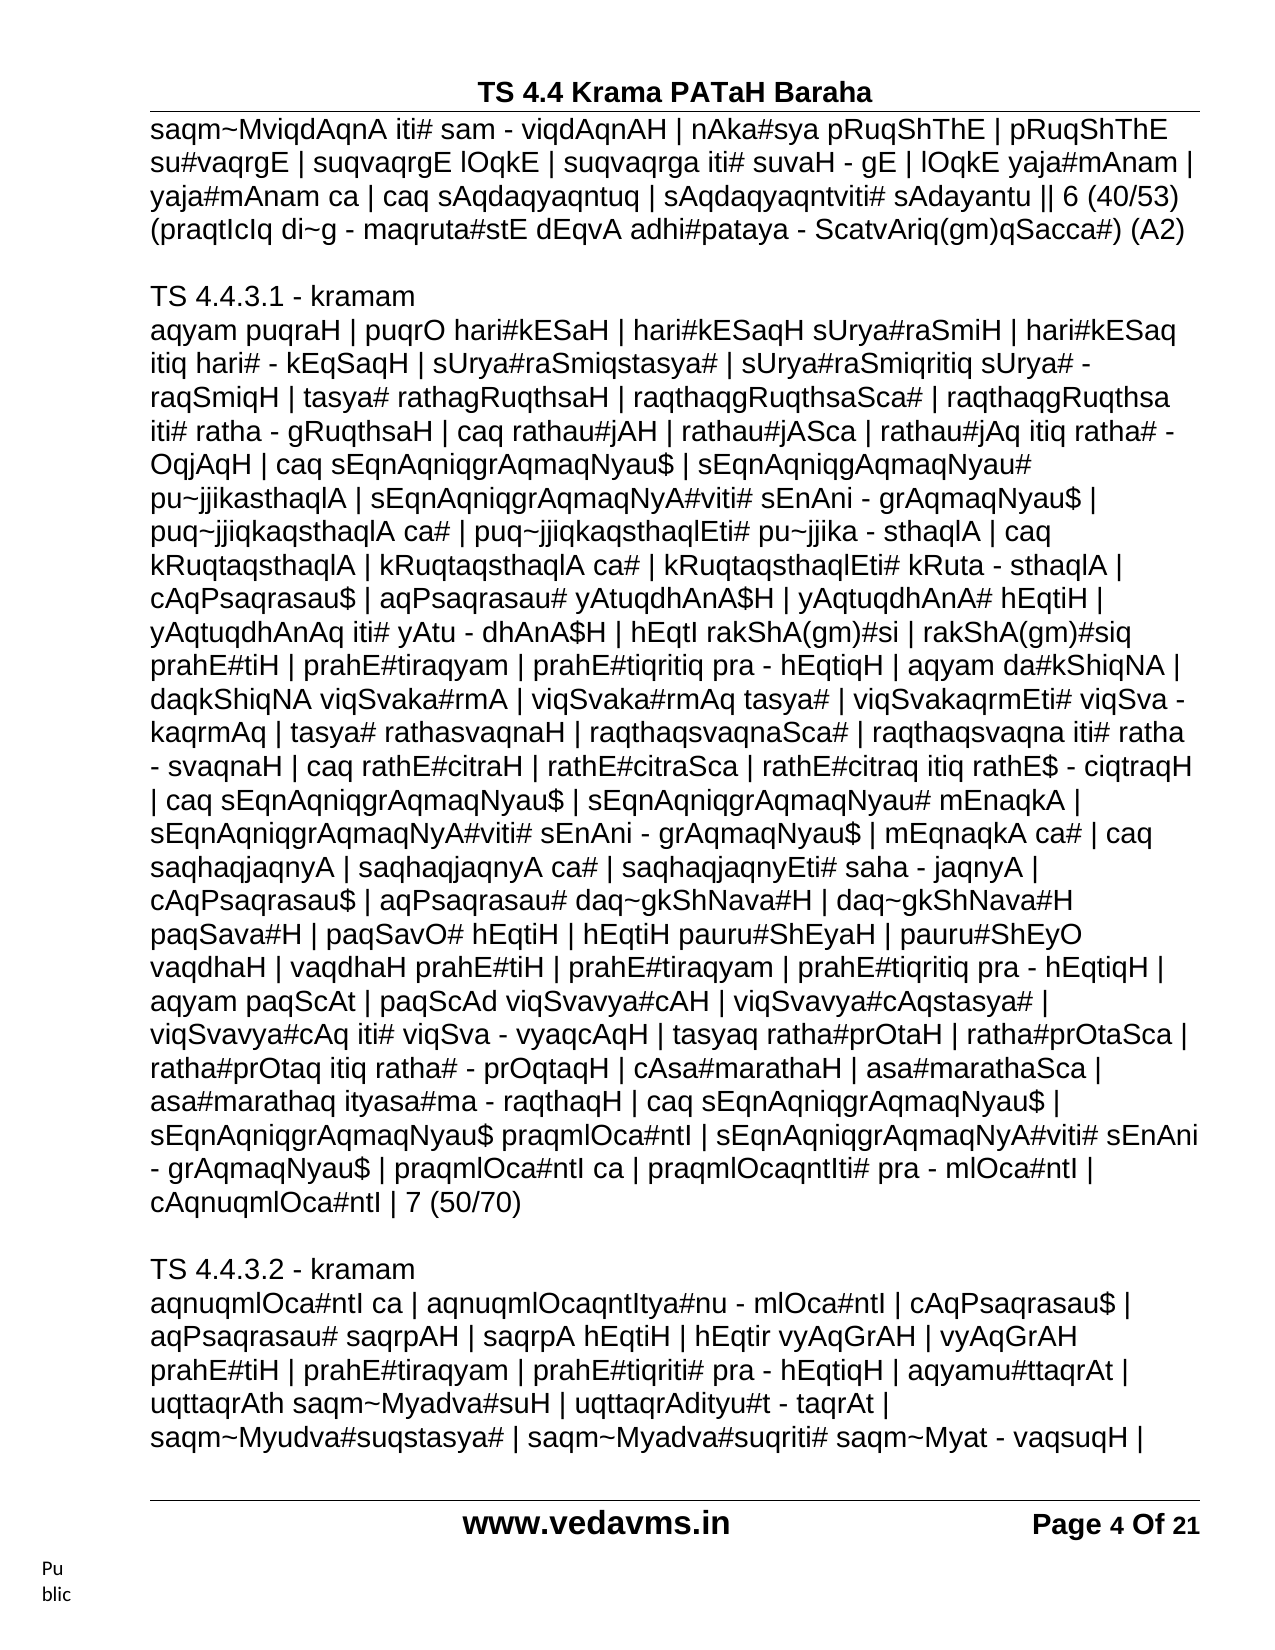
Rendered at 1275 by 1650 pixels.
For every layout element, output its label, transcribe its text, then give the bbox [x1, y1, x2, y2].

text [150, 1286, 1200, 1453]
text TS 4.4.3.1 - kramam [150, 279, 1200, 313]
text aqyam puqraH | puqrO hari#kESaH | hari#kESaqH sUrya#raSmiH | hari#kESaq itiq hari# - kEqSaqH | sUrya#raSmiqstasya# | sUrya#raSmiqritiq sUrya# - raqSmiqH | tasya# rathagRuqthsaH | raqthaqgRuqthsaSca# | raqthaqgRuqthsa iti# ratha - gRuqthsaH | caq rathau#jAH | rathau#jASca | rathau#jAq itiq ratha# - OqjAqH | caq sEqnAqniqgrAqmaqNyau$ | sEqnAqniqgAqmaqNyau# pu~jjikasthaqlA | sEqnAqniqgrAqmaqNyA#viti# sEnAni - grAqmaqNyau$ | puq~jjiqkaqsthaqlA ca# | puq~jjiqkaqsthaqlEti# pu~jjika - sthaqlA | caq kRuqtaqsthaqlA | kRuqtaqsthaqlA ca# | kRuqtaqsthaqlEti# kRuta - sthaqlA | cAqPsaqrasau$ | aqPsaqrasau# yAtuqdhAnA$H | yAqtuqdhAnA# hEqtiH | yAqtuqdhAnAq iti# yAtu - dhAnA$H | hEqtI rakShA(gm)#si | rakShA(gm)#siq prahE#tiH | prahE#tiraqyam | prahE#tiqritiq pra - hEqtiqH | aqyam da#kShiqNA | daqkShiqNA viqSvaka#rmA | viqSvaka#rmAq tasya# | viqSvakaqrmEti# viqSva - kaqrmAq | tasya# rathasvaqnaH | raqthaqsvaqnaSca# | raqthaqsvaqna iti# ratha - svaqnaH | caq rathE#citraH | rathE#citraSca | rathE#citraq itiq rathE$ - ciqtraqH | caq sEqnAqniqgrAqmaqNyau$ | sEqnAqniqgrAqmaqNyau# mEnaqkA | sEqnAqniqgrAqmaqNyA#viti# sEnAni - grAqmaqNyau$ | mEqnaqkA ca# | caq saqhaqjaqnyA | saqhaqjaqnyA ca# | saqhaqjaqnyEti# saha - jaqnyA | cAqPsaqrasau$ | aqPsaqrasau# daq~gkShNava#H | daq~gkShNava#H paqSava#H | paqSavO# hEqtiH | hEqtiH pauru#ShEyaH | pauru#ShEyO vaqdhaH | vaqdhaH prahE#tiH | prahE#tiraqyam | prahE#tiqritiq pra - hEqtiqH | aqyam paqScAt | paqScAd viqSvavya#cAH | viqSvavya#cAqstasya# | viqSvavya#cAq iti# viqSva - vyaqcAqH | tasyaq ratha#prOtaH | ratha#prOtaSca | ratha#prOtaq itiq ratha# - prOqtaqH | cAsa#marathaH | asa#marathaSca | asa#marathaq ityasa#ma - raqthaqH | caq sEqnAqniqgrAqmaqNyau$ | sEqnAqniqgrAqmaqNyau$ praqmlOca#ntI | sEqnAqniqgrAqmaqNyA#viti# sEnAni - grAqmaqNyau$ | praqmlOca#ntI ca | praqmlOcaqntIti# pra - mlOca#ntI | cAqnuqmlOca#ntI | 7 (50/70) [150, 313, 1200, 1218]
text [150, 112, 1200, 212]
text (praqtIcIq di~g - maqruta#stE dEqvA adhi#pataya - ScatvAriq(gm)qSacca#) (A2) [150, 212, 1200, 246]
text TS 4.4.3.2 - kramam [150, 1252, 1200, 1286]
